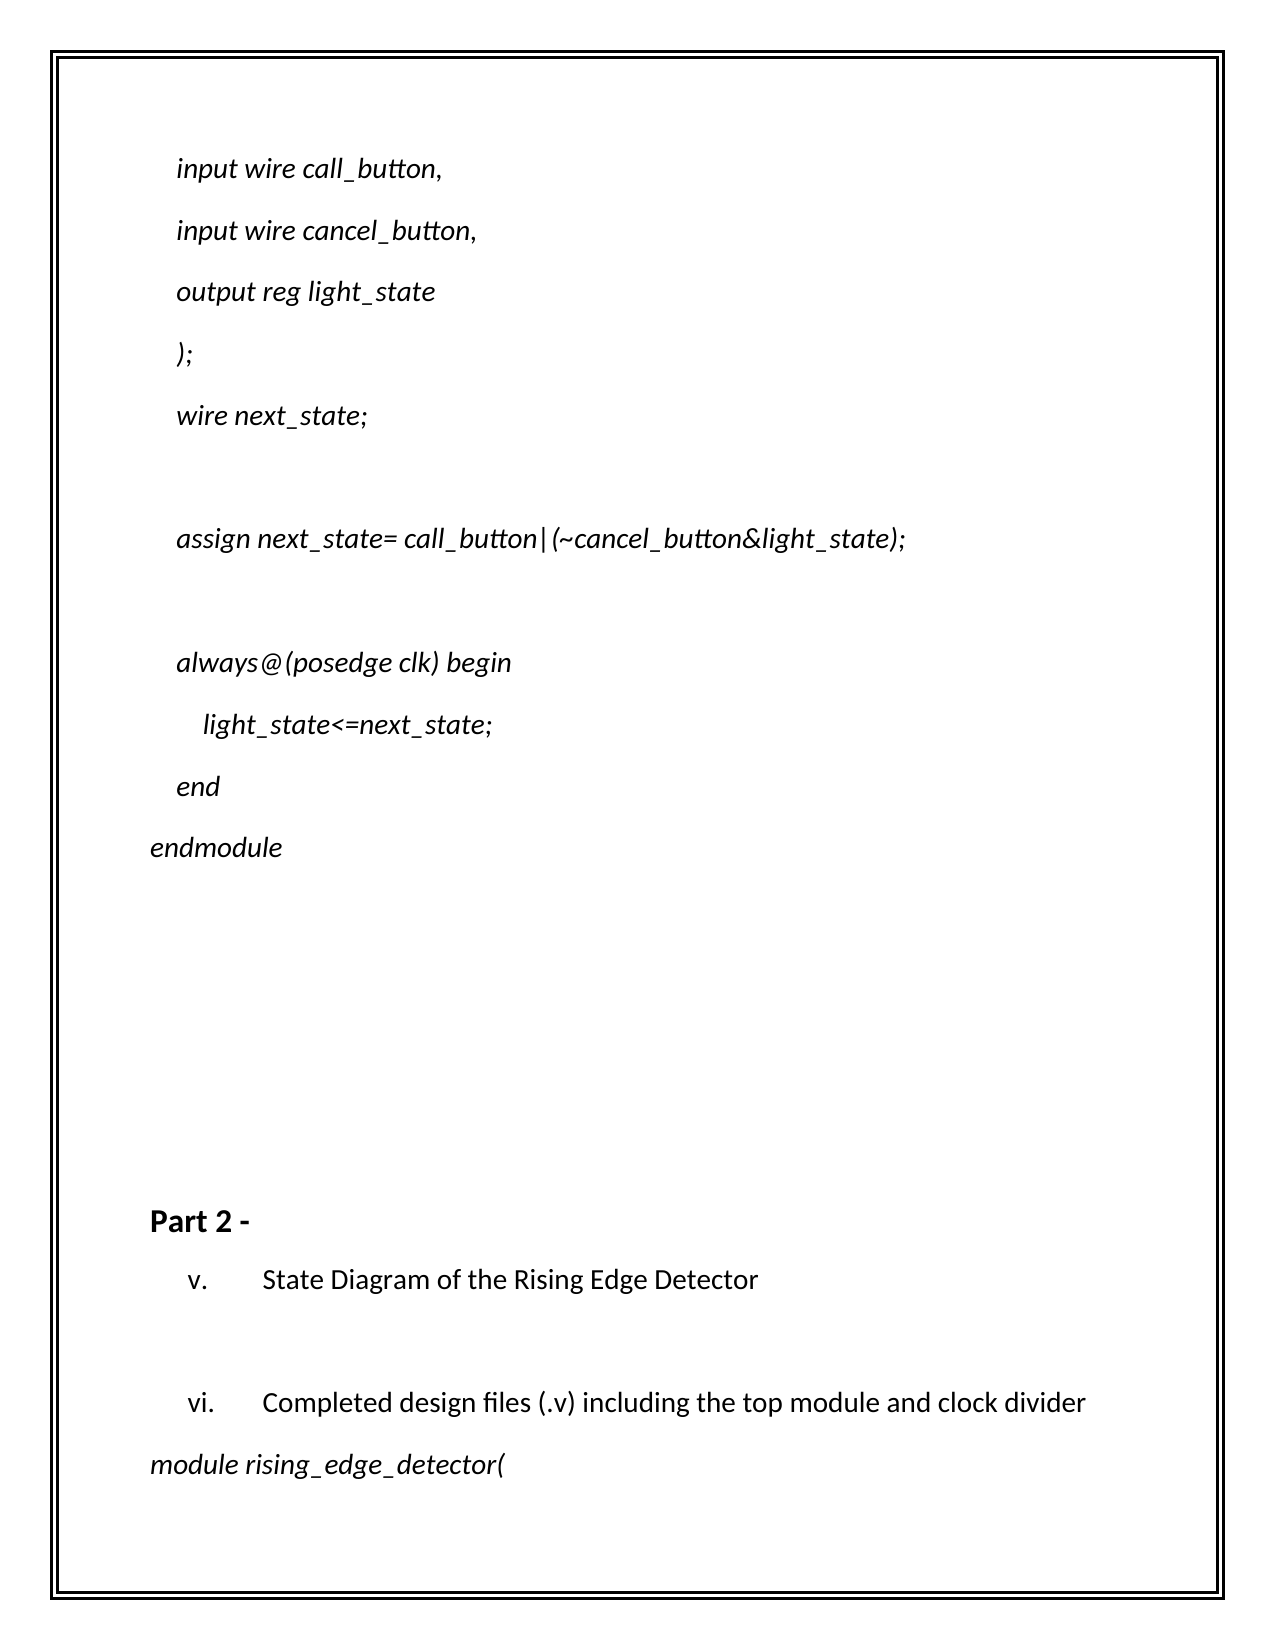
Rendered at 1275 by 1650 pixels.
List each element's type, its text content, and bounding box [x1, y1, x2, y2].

list Completed design files (.v) including the top module and clock divider [187, 1384, 1125, 1420]
text light_state<=next_state; [150, 706, 1125, 742]
list State Diagram of the Rising Edge Detector [187, 1261, 1125, 1296]
text end [150, 768, 1125, 803]
text module rising_edge_detector( [150, 1446, 1125, 1482]
text endmodule [150, 829, 1125, 865]
text assign next_state= call_button|(~cancel_button&light_state); [150, 521, 1125, 556]
text input wire call_button, [150, 150, 1125, 186]
text ); [150, 335, 1125, 371]
text output reg light_state [150, 273, 1125, 309]
text always@(posedge clk) begin [150, 644, 1125, 680]
text input wire cancel_button, [150, 212, 1125, 247]
text wire next_state; [150, 397, 1125, 433]
text Part 2 - [150, 1200, 1125, 1241]
